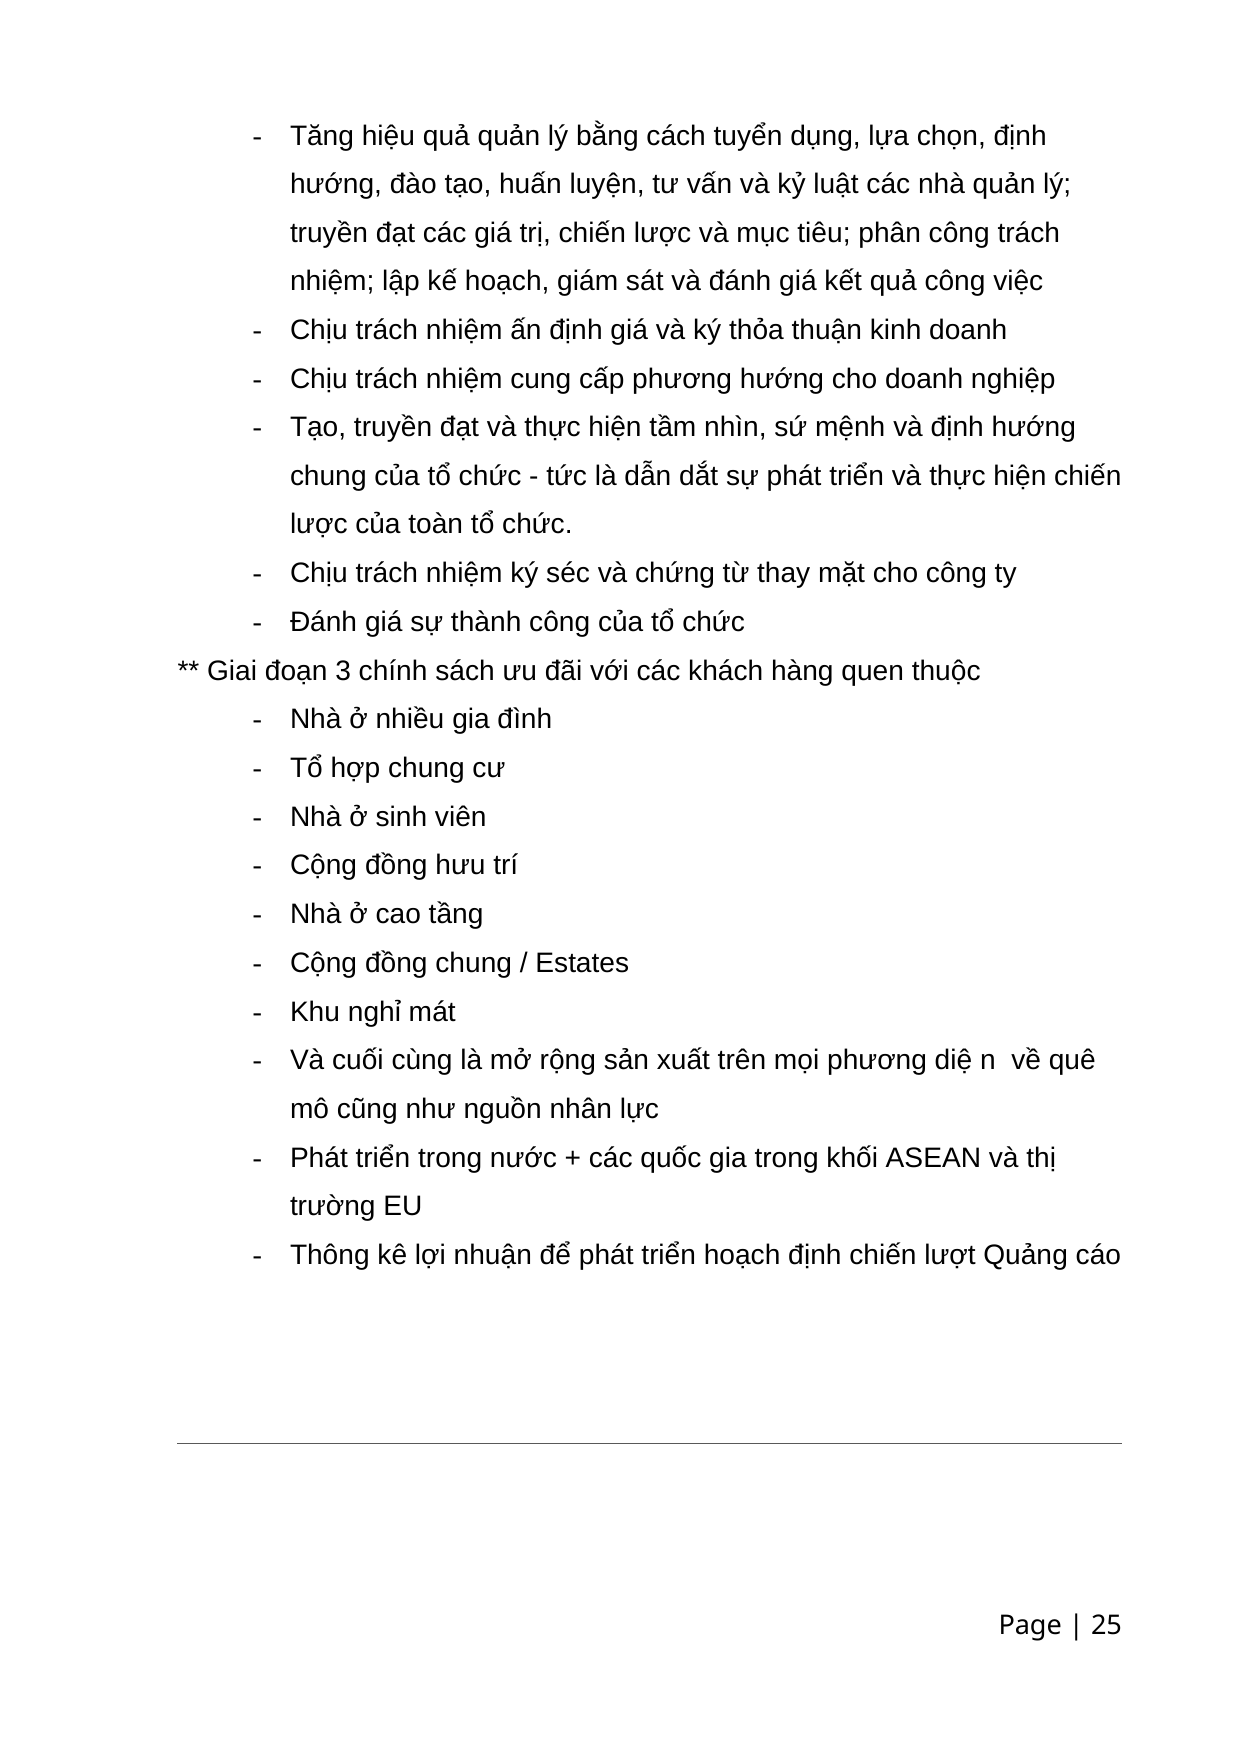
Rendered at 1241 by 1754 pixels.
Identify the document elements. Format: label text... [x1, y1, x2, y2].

list Chịu trách nhiệm ký séc và chứng từ thay mặt cho công ty [252, 556, 1122, 588]
list Cộng đồng chung / Estates [252, 946, 1122, 978]
list Chịu trách nhiệm ấn định giá và ký thỏa thuận kinh doanh [252, 313, 1122, 345]
list Nhà ở sinh viên [252, 799, 1122, 832]
list Khu nghỉ mát [252, 994, 1122, 1027]
list Cộng đồng hưu trí [252, 848, 1122, 881]
list Và cuối cùng là mở rộng sản xuất trên mọi phương diệ n về quê mô cũng như nguồn nhân lực [252, 1043, 1122, 1124]
list Phát triển trong nước + các quốc gia trong khối ASEAN và thị trường EU [252, 1141, 1122, 1222]
list Tạo, truyền đạt và thực hiện tầm nhìn, sứ mệnh và định hướng chung của tổ chức - tức là dẫn dắt sự phát triển và thực hiện chiến lược của toàn tổ chức. [252, 410, 1122, 540]
list Tổ hợp chung cư [252, 751, 1122, 783]
list Nhà ở cao tầng [252, 897, 1122, 929]
list Thông kê lợi nhuận để phát triển hoạch định chiến lượt Quảng cáo [252, 1238, 1122, 1270]
text ** Giai đoạn 3 chính sách ưu đãi với các khách hàng quen thuộc [177, 653, 1122, 686]
list Đánh giá sự thành công của tổ chức [252, 605, 1122, 637]
list Tăng hiệu quả quản lý bằng cách tuyển dụng, lựa chọn, định hướng, đào tạo, huấn luyện, tư vấn và kỷ luật các nhà quản lý; truyền đạt các giá trị, chiến lược và mục tiêu; phân công trách nhiệm; lập kế hoạch, giám sát và đánh giá kết quả công việc [252, 118, 1122, 297]
list Nhà ở nhiều gia đình [252, 702, 1122, 734]
list Chịu trách nhiệm cung cấp phương hướng cho doanh nghiệp [252, 362, 1122, 394]
